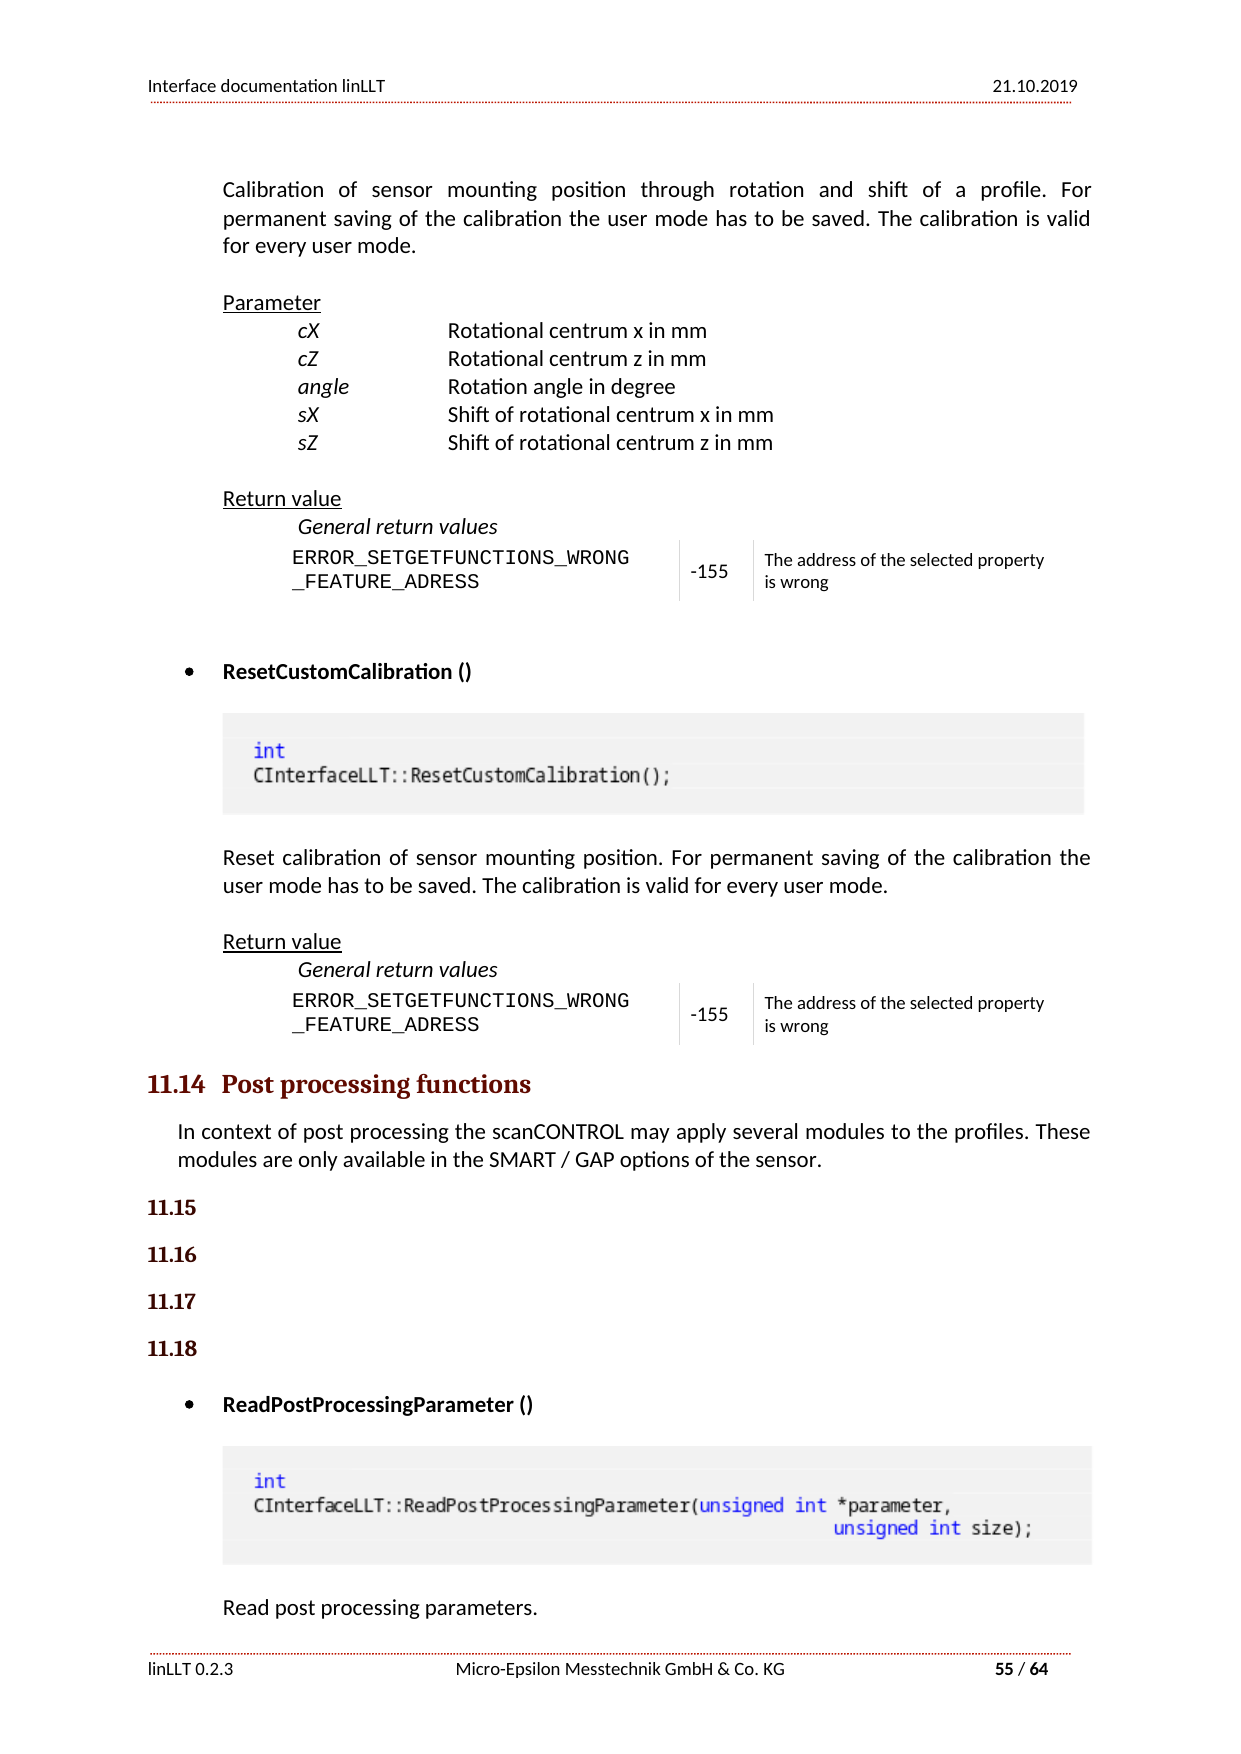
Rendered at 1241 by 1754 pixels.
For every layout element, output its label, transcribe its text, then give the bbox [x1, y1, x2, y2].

list ResetCustomCalibration () [185, 657, 1093, 685]
list sZ Shift of rotational centrum z in mm [223, 428, 1093, 456]
list Return value [223, 927, 1093, 955]
list Read post processing parameters. [223, 1593, 1093, 1621]
table_header The address of the selected property is wrong [754, 540, 1063, 601]
list sX Shift of rotational centrum x in mm [223, 400, 1093, 428]
list General return values [223, 955, 1093, 983]
table_header -155 [680, 540, 753, 601]
list cX Rotational centrum x in mm [223, 316, 1093, 344]
table_header ERROR_SETGETFUNCTIONS_WRONG _FEATURE_ADRESS [281, 983, 679, 1044]
text Calibration of sensor mounting position through rotation and shift of a profile. For permanent saving of the calibration the user mode has to be saved. The calibration is valid for every user mode. [223, 148, 1093, 260]
list Return value [223, 484, 1093, 512]
table_header The address of the selected property is wrong [754, 983, 1063, 1044]
list angle Rotation angle in degree [223, 372, 1093, 400]
table_header ERROR_SETGETFUNCTIONS_WRONG _FEATURE_ADRESS [281, 540, 679, 601]
list General return values [223, 512, 1093, 540]
list ReadPostProcessingParameter () [185, 1390, 1093, 1418]
text Reset calibration of sensor mounting position. For permanent saving of the calibration the user mode has to be saved. The calibration is valid for every user mode. [223, 815, 1093, 899]
subtitle Post processing functions [148, 1069, 1093, 1101]
list cZ Rotational centrum z in mm [223, 344, 1093, 372]
table_header -155 [680, 983, 753, 1044]
list Parameter [223, 288, 1093, 316]
list In context of post processing the scanCONTROL may apply several modules to the profiles. These modules are only available in the SMART / GAP options of the sensor. [177, 1117, 1093, 1173]
